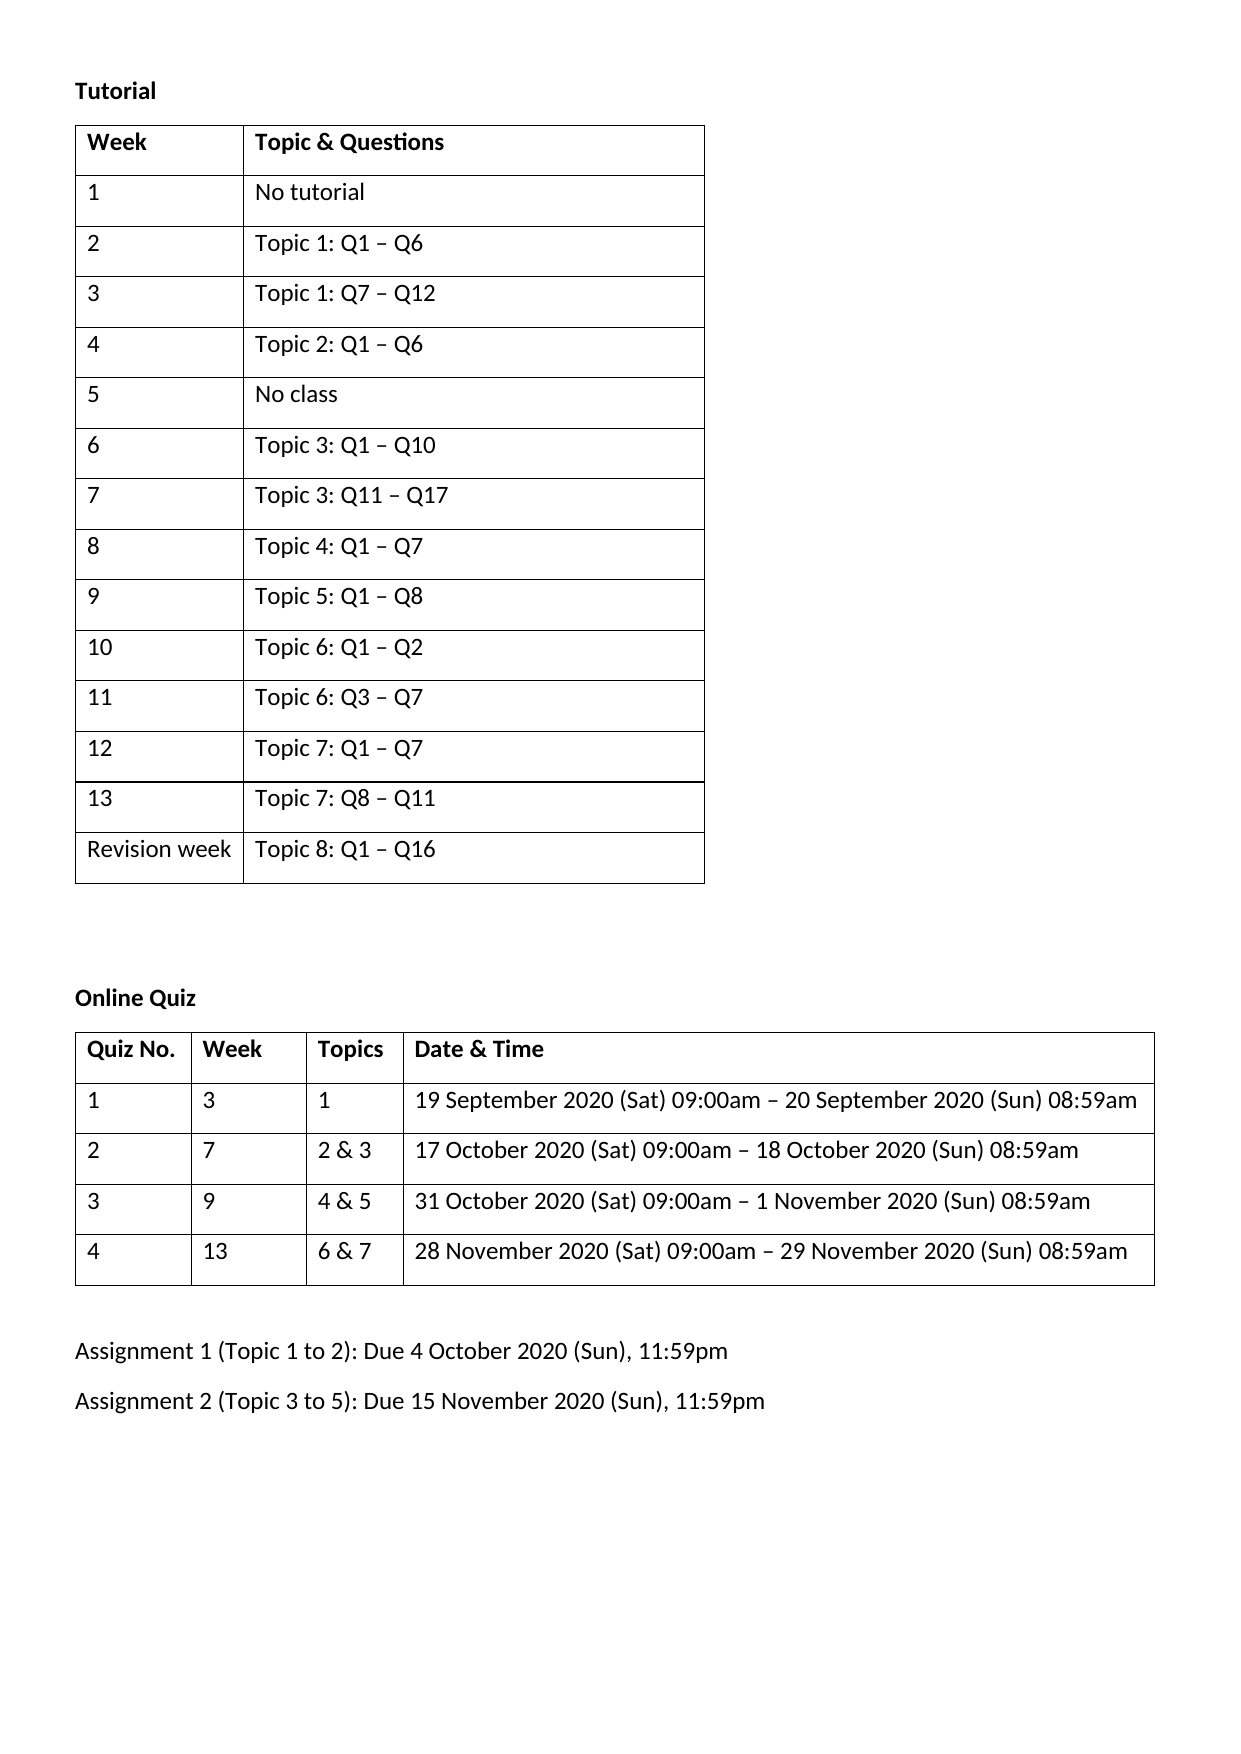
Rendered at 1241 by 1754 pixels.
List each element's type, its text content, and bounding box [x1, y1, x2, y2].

table_cell 12 [76, 732, 243, 781]
table_cell Topic 2: Q1 – Q6 [244, 328, 704, 377]
table_cell Topic 1: Q1 – Q6 [244, 227, 704, 276]
table_cell 2 [76, 227, 243, 276]
table_cell 13 [76, 783, 243, 832]
table_cell 4 & 5 [307, 1185, 403, 1234]
table_cell 3 [192, 1084, 306, 1133]
table_cell Topic 3: Q11 – Q17 [244, 479, 704, 529]
table_cell 5 [76, 378, 243, 428]
table_header Topic & Questions [244, 126, 704, 175]
table_header Week [76, 126, 243, 175]
table_cell 1 [76, 1084, 191, 1133]
table_cell Topic 6: Q1 – Q2 [244, 631, 704, 680]
table_cell Topic 7: Q1 – Q7 [244, 732, 704, 781]
table_cell Topic 5: Q1 – Q8 [244, 580, 704, 630]
table_cell 10 [76, 631, 243, 680]
table_cell Revision week [76, 833, 243, 882]
table_cell 2 & 3 [307, 1134, 403, 1184]
table_header Quiz No. [76, 1033, 191, 1083]
table_cell No tutorial [244, 176, 704, 226]
table_header Week [192, 1033, 306, 1083]
table_cell 6 & 7 [307, 1235, 403, 1285]
table_cell 4 [76, 328, 243, 377]
table_header Topics [307, 1033, 403, 1083]
table_cell 9 [192, 1185, 306, 1234]
table_cell 7 [192, 1134, 306, 1184]
table_cell 31 October 2020 (Sat) 09:00am – 1 November 2020 (Sun) 08:59am [404, 1185, 1154, 1234]
table_cell 17 October 2020 (Sat) 09:00am – 18 October 2020 (Sun) 08:59am [404, 1134, 1154, 1184]
table_cell Topic 6: Q3 – Q7 [244, 681, 704, 731]
table_cell 13 [192, 1235, 306, 1285]
text Tutorial [75, 75, 1165, 106]
table_cell 3 [76, 277, 243, 327]
table_cell 8 [76, 530, 243, 579]
table_cell No class [244, 378, 704, 428]
table_cell 2 [76, 1134, 191, 1184]
table_cell 7 [76, 479, 243, 529]
table_cell Topic 8: Q1 – Q16 [244, 833, 704, 882]
table_header Date & Time [404, 1033, 1154, 1083]
table_cell 9 [76, 580, 243, 630]
table_cell Topic 3: Q1 – Q10 [244, 429, 704, 478]
table_cell 19 September 2020 (Sat) 09:00am – 20 September 2020 (Sun) 08:59am [404, 1084, 1154, 1133]
table_cell 1 [76, 176, 243, 226]
table_cell 11 [76, 681, 243, 731]
table_cell Topic 7: Q8 – Q11 [244, 783, 704, 832]
table_cell 4 [76, 1235, 191, 1285]
table_cell 1 [307, 1084, 403, 1133]
table_cell 3 [76, 1185, 191, 1234]
table_cell Topic 1: Q7 – Q12 [244, 277, 704, 327]
table_cell Topic 4: Q1 – Q7 [244, 530, 704, 579]
text Assignment 1 (Topic 1 to 2): Due 4 October 2020 (Sun), 11:59pm [75, 1335, 1165, 1366]
text Assignment 2 (Topic 3 to 5): Due 15 November 2020 (Sun), 11:59pm [75, 1385, 1165, 1416]
table_cell 28 November 2020 (Sat) 09:00am – 29 November 2020 (Sun) 08:59am [404, 1235, 1154, 1285]
table_cell 6 [76, 429, 243, 478]
text Online Quiz [75, 983, 1165, 1013]
